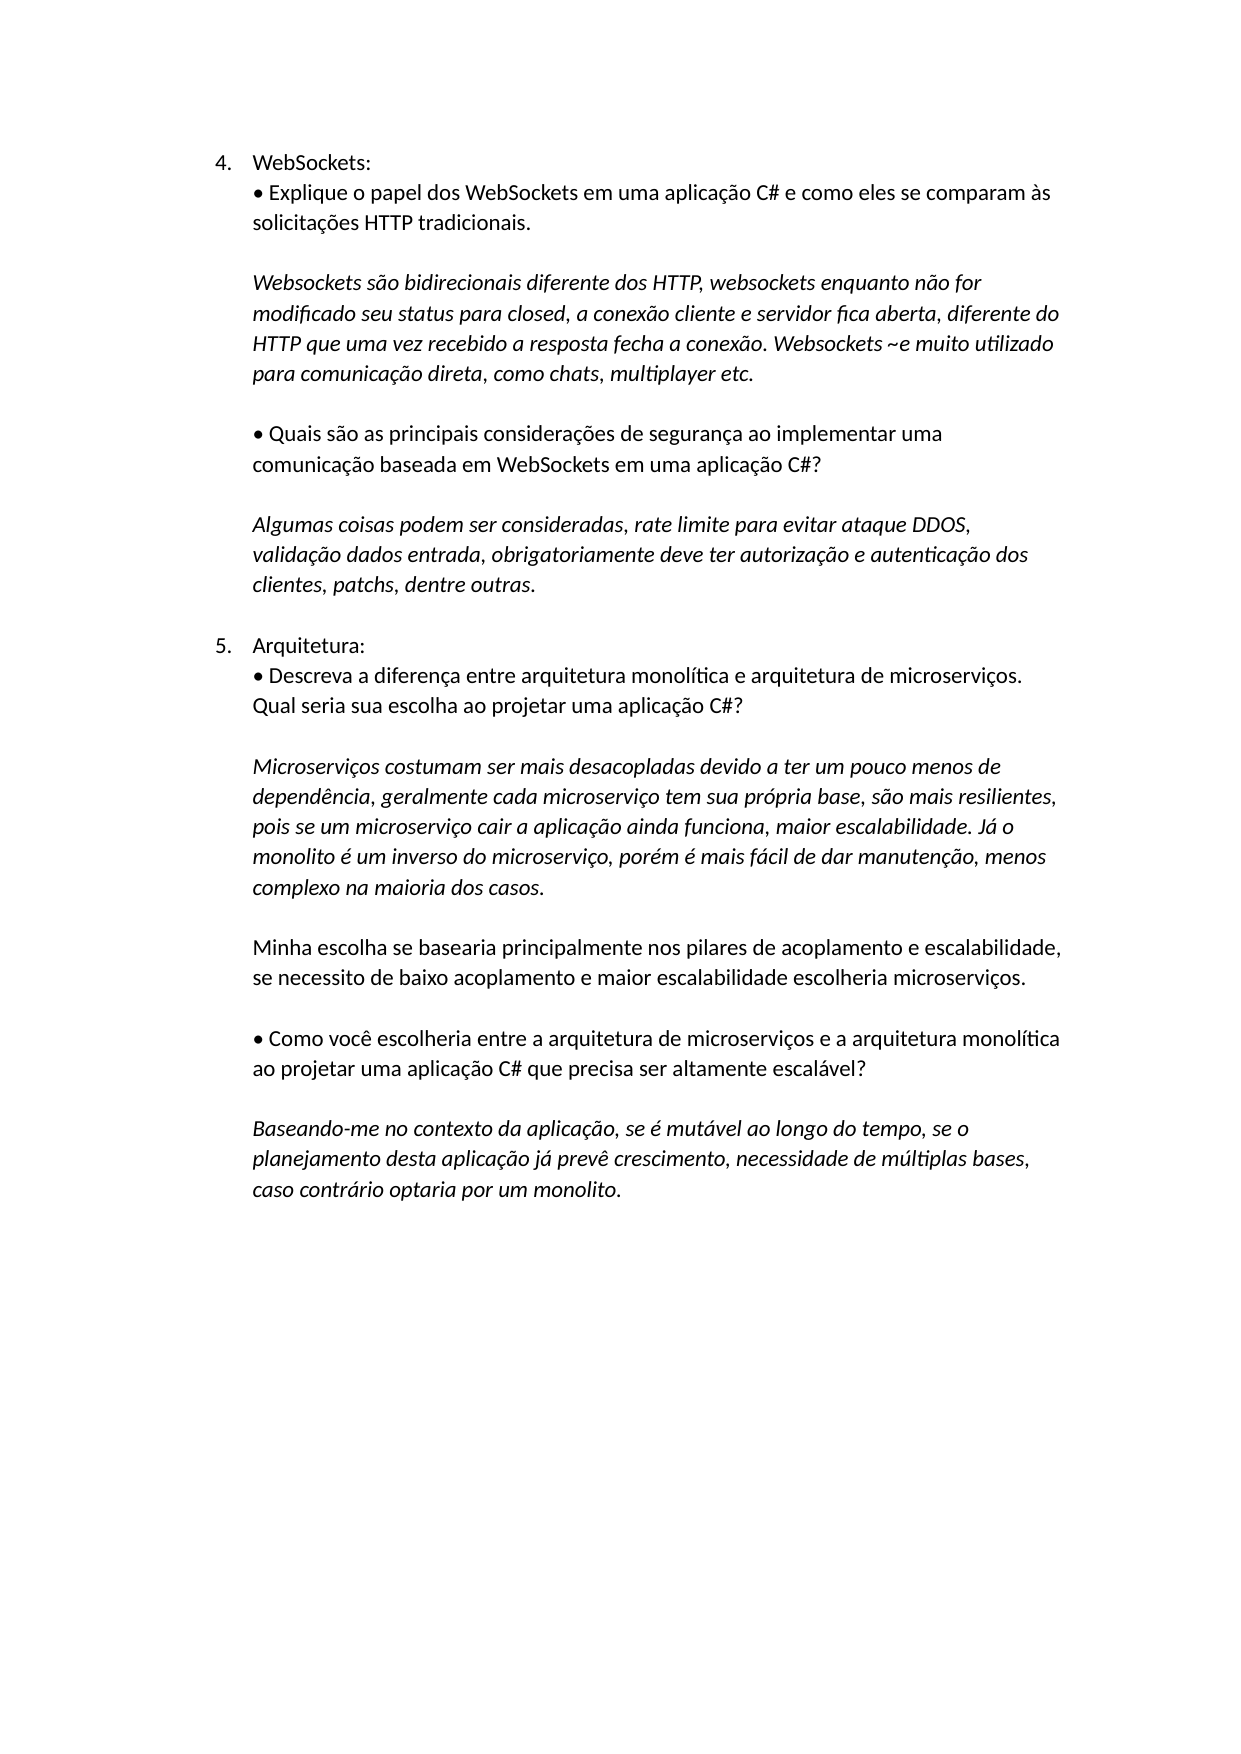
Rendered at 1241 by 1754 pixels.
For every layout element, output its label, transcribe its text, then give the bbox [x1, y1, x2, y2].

list Baseando-me no contexto da aplicação, se é mutável ao longo do tempo, se o planejamento desta aplicação já prevê crescimento, necessidade de múltiplas bases, caso contrário optaria por um monolito. [252, 1114, 1063, 1203]
list Microserviços costumam ser mais desacopladas devido a ter um pouco menos de dependência, geralmente cada microserviço tem sua própria base, são mais resilientes, pois se um microserviço cair a aplicação ainda funciona, maior escalabilidade. Já o monolito é um inverso do microserviço, porém é mais fácil de dar manutenção, menos complexo na maioria dos casos. [252, 752, 1063, 901]
list Arquitetura: [215, 631, 1063, 659]
list WebSockets: [215, 148, 1063, 176]
list • Como você escolheria entre a arquitetura de microserviços e a arquitetura monolítica ao projetar uma aplicação C# que precisa ser altamente escalável? [252, 1024, 1063, 1082]
list Minha escolha se basearia principalmente nos pilares de acoplamento e escalabilidade, se necessito de baixo acoplamento e maior escalabilidade escolheria microserviços. [252, 933, 1063, 991]
list Algumas coisas podem ser consideradas, rate limite para evitar ataque DDOS, validação dados entrada, obrigatoriamente deve ter autorização e autenticação dos clientes, patchs, dentre outras. [252, 510, 1063, 598]
list • Quais são as principais considerações de segurança ao implementar uma comunicação baseada em WebSockets em uma aplicação C#? [252, 419, 1063, 478]
list Websockets são bidirecionais diferente dos HTTP, websockets enquanto não for modificado seu status para closed, a conexão cliente e servidor fica aberta, diferente do HTTP que uma vez recebido a resposta fecha a conexão. Websockets ~e muito utilizado para comunicação direta, como chats, multiplayer etc. [252, 268, 1063, 387]
list • Explique o papel dos WebSockets em uma aplicação C# e como eles se comparam às solicitações HTTP tradicionais. [252, 178, 1063, 236]
list • Descreva a diferença entre arquitetura monolítica e arquitetura de microserviços. Qual seria sua escolha ao projetar uma aplicação C#? [252, 661, 1063, 719]
